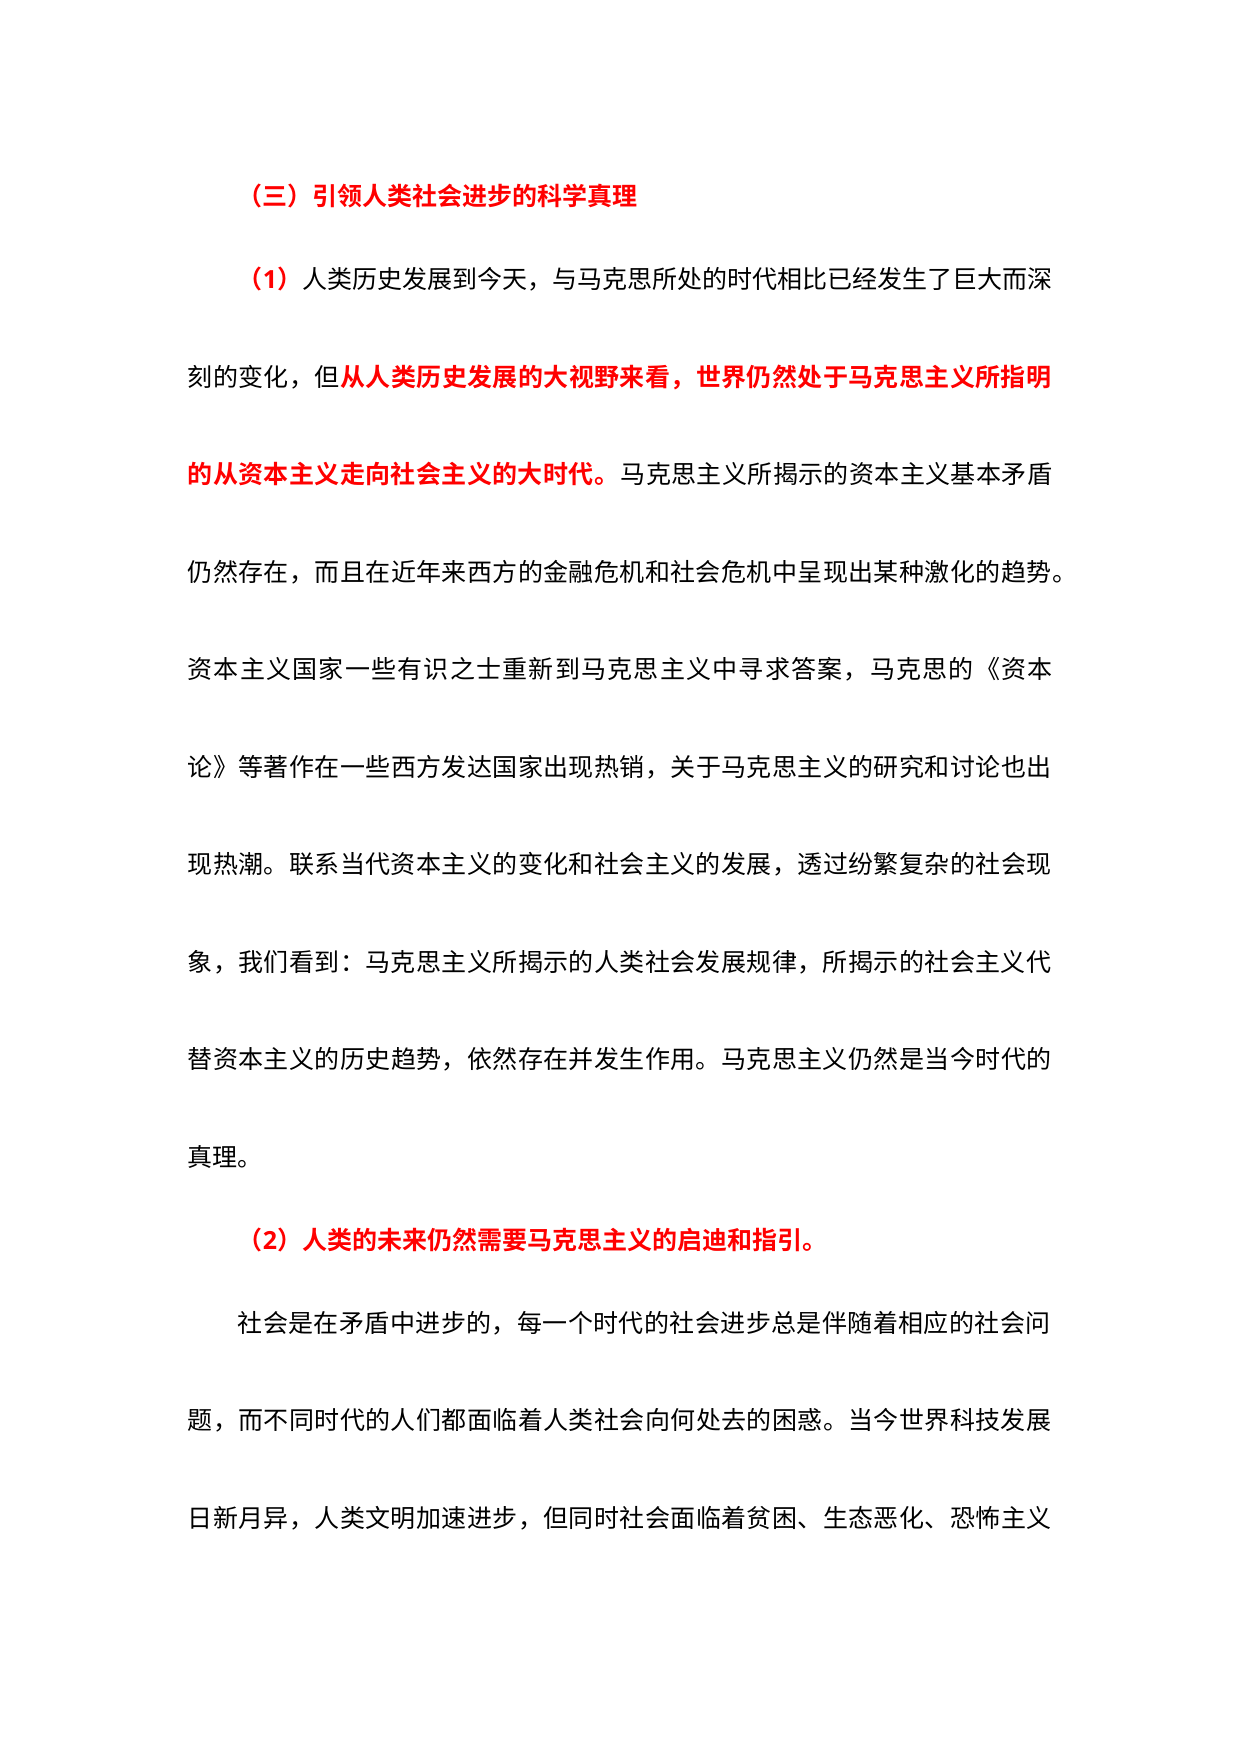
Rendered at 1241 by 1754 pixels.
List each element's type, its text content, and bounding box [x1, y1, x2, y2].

text （2）人类的未来仍然需要马克思主义的启迪和指引。 [187, 1206, 1053, 1271]
text （1）人类历史发展到今天，与马克思所处的时代相比已经发生了巨大而深刻的变化，但从人类历史发展的大视野来看，世界仍然处于马克思主义所指明的从资本主义走向社会主义的大时代。马克思主义所揭示的资本主义基本矛盾仍然存在，而且在近年来西方的金融危机和社会危机中呈现出某种激化的趋势。资本主义国家一些有识之士重新到马克思主义中寻求答案，马克思的《资本论》等著作在一些西方发达国家出现热销，关于马克思主义的研究和讨论也出现热潮。联系当代资本主义的变化和社会主义的发展，透过纷繁复杂的社会现象，我们看到：马克思主义所揭示的人类社会发展规律，所揭示的社会主义代替资本主义的历史趋势，依然存在并发生作用。马克思主义仍然是当今时代的真理。 [187, 245, 1053, 1188]
text （三）引领人类社会进步的科学真理 [187, 162, 1053, 227]
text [187, 1289, 1053, 1549]
